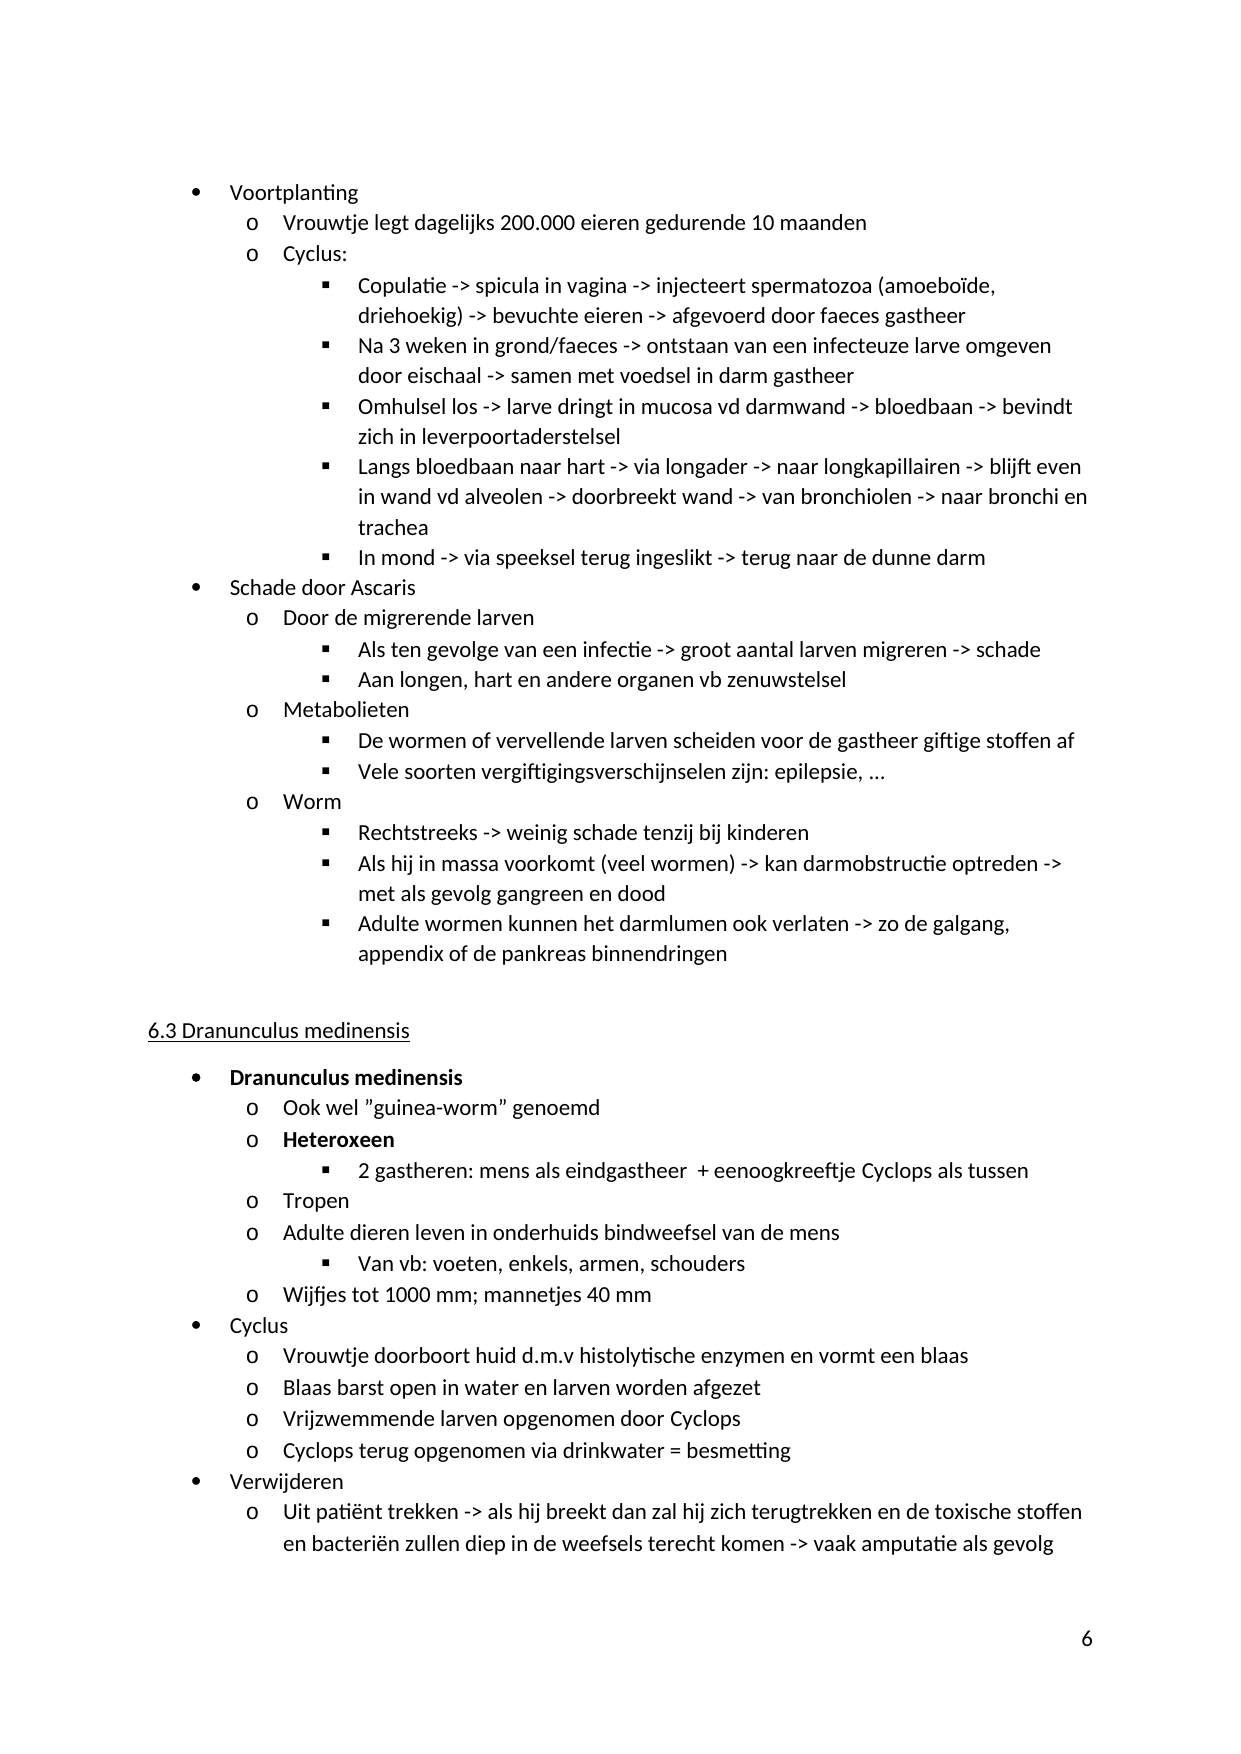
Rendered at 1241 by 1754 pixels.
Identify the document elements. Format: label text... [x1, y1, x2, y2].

list Langs bloedbaan naar hart -> via longader -> naar longkapillairen -> blijft even in wand vd alveolen -> doorbreekt wand -> van bronchiolen -> naar bronchi en trachea [320, 452, 1093, 541]
text 6.3 Dranunculus medinensis [148, 1016, 1093, 1044]
list Vrijzwemmende larven opgenomen door Cyclops [245, 1404, 1093, 1433]
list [245, 208, 1093, 237]
list Dranunculus medinensis [192, 1063, 1093, 1091]
list Ook wel ”guinea-worm” genoemd [245, 1093, 1093, 1123]
list Na 3 weken in grond/faeces -> ontstaan van een infecteuze larve omgeven door eischaal -> samen met voedsel in darm gastheer [320, 331, 1093, 389]
list Wijfjes tot 1000 mm; mannetjes 40 mm [245, 1280, 1093, 1309]
list Van vb: voeten, enkels, armen, schouders [320, 1249, 1093, 1277]
list Blaas barst open in water en larven worden afgezet [245, 1373, 1093, 1402]
list Door de migrerende larven [245, 603, 1093, 632]
list Worm [245, 787, 1093, 816]
list De wormen of vervellende larven scheiden voor de gastheer giftige stoffen af [320, 727, 1093, 754]
list Voortplanting [192, 178, 1093, 206]
list Rechtstreeks -> weinig schade tenzij bij kinderen [320, 818, 1093, 846]
list Omhulsel los -> larve dringt in mucosa vd darmwand -> bloedbaan -> bevindt zich in leverpoortaderstelsel [320, 392, 1093, 450]
list Vrouwtje doorboort huid d.m.v histolytische enzymen en vormt een blaas [245, 1341, 1093, 1371]
list 2 gastheren: mens als eindgastheer + eenoogkreeftje Cyclops als tussen [320, 1156, 1093, 1184]
list Copulatie -> spicula in vagina -> injecteert spermatozoa (amoeboïde, driehoekig) -> bevuchte eieren -> afgevoerd door faeces gastheer [320, 271, 1093, 329]
list Adulte dieren leven in onderhuids bindweefsel van de mens [245, 1218, 1093, 1247]
list Adulte wormen kunnen het darmlumen ook verlaten -> zo de galgang, appendix of de pankreas binnendringen [320, 909, 1093, 967]
list Als hij in massa voorkomt (veel wormen) -> kan darmobstructie optreden -> met als gevolg gangreen en dood [320, 849, 1093, 907]
list Schade door Ascaris [192, 573, 1093, 601]
list Cyclus [192, 1311, 1093, 1339]
list Cyclus: [245, 239, 1093, 269]
list Metabolieten [245, 695, 1093, 724]
list Als ten gevolge van een infectie -> groot aantal larven migreren -> schade [320, 635, 1093, 663]
list In mond -> via speeksel terug ingeslikt -> terug naar de dunne darm [320, 543, 1093, 571]
list Tropen [245, 1187, 1093, 1216]
list Cyclops terug opgenomen via drinkwater = besmetting [245, 1436, 1093, 1465]
list Aan longen, hart en andere organen vb zenuwstelsel [320, 665, 1093, 693]
list Verwijderen [192, 1467, 1093, 1495]
list Uit patiënt trekken -> als hij breekt dan zal hij zich terugtrekken en de toxische stoffen en bacteriën zullen diep in de weefsels terecht komen -> vaak amputatie als gevolg [245, 1497, 1093, 1557]
list Vele soorten vergiftigingsverschijnselen zijn: epilepsie, ... [320, 757, 1093, 785]
list Heteroxeen [245, 1125, 1093, 1154]
